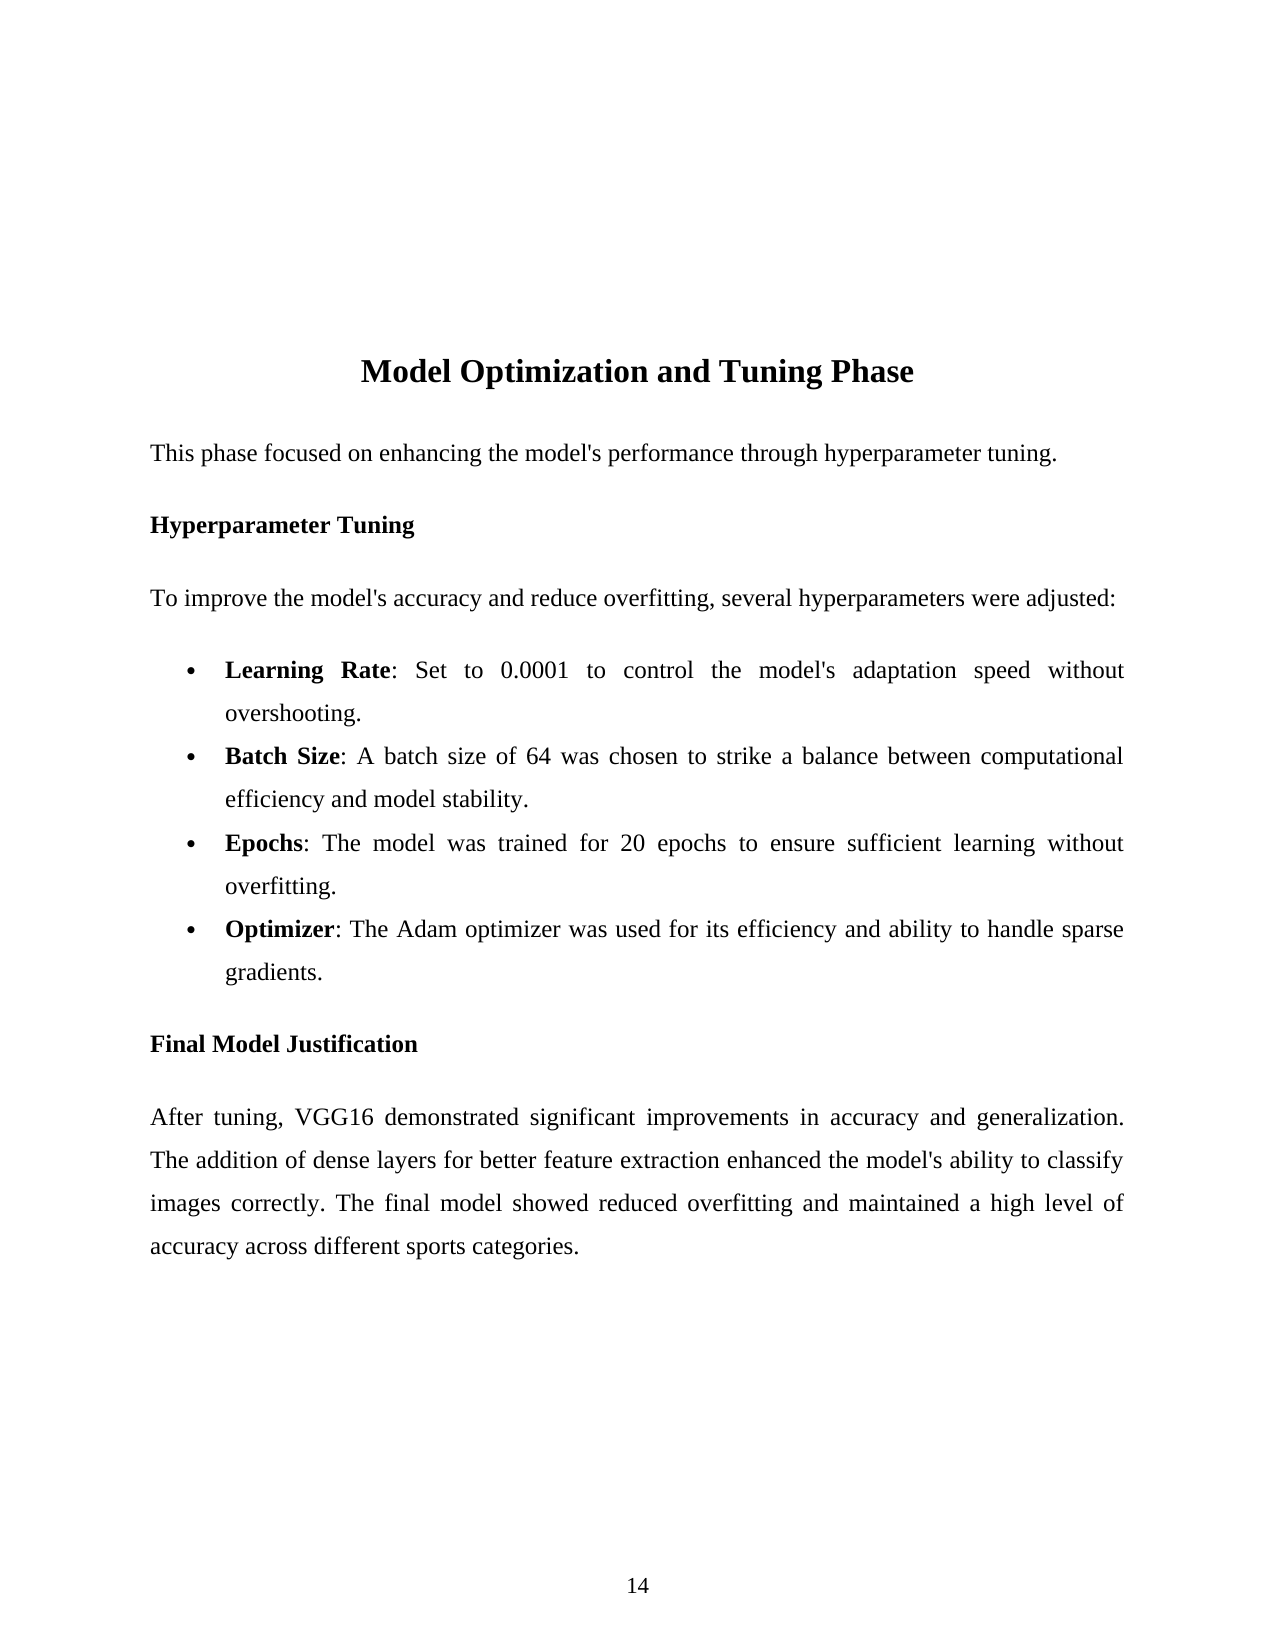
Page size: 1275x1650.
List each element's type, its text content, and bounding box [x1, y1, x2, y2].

text Model Optimization and Tuning Phase [150, 352, 1125, 390]
text This phase focused on enhancing the model's performance through hyperparameter tuning. [150, 438, 1125, 467]
text Final Model Justification [150, 1029, 1125, 1058]
text To improve the model's accuracy and reduce overfitting, several hyperparameters were adjusted: [150, 583, 1125, 612]
list Epochs: The model was trained for 20 epochs to ensure sufficient learning without overfitting. [187, 828, 1125, 899]
text After tuning, VGG16 demonstrated significant improvements in accuracy and generalization. The addition of dense layers for better feature extraction enhanced the model's ability to classify images correctly. The final model showed reduced overfitting and maintained a high level of accuracy across different sports categories. [150, 1102, 1125, 1260]
text Hyperparameter Tuning [150, 511, 1125, 539]
list Learning Rate: Set to 0.0001 to control the model's adaptation speed without overshooting. [187, 655, 1125, 727]
list Optimizer: The Adam optimizer was used for its efficiency and ability to handle sparse gradients. [187, 914, 1125, 986]
list Batch Size: A batch size of 64 was chosen to strike a balance between computational efficiency and model stability. [187, 741, 1125, 813]
